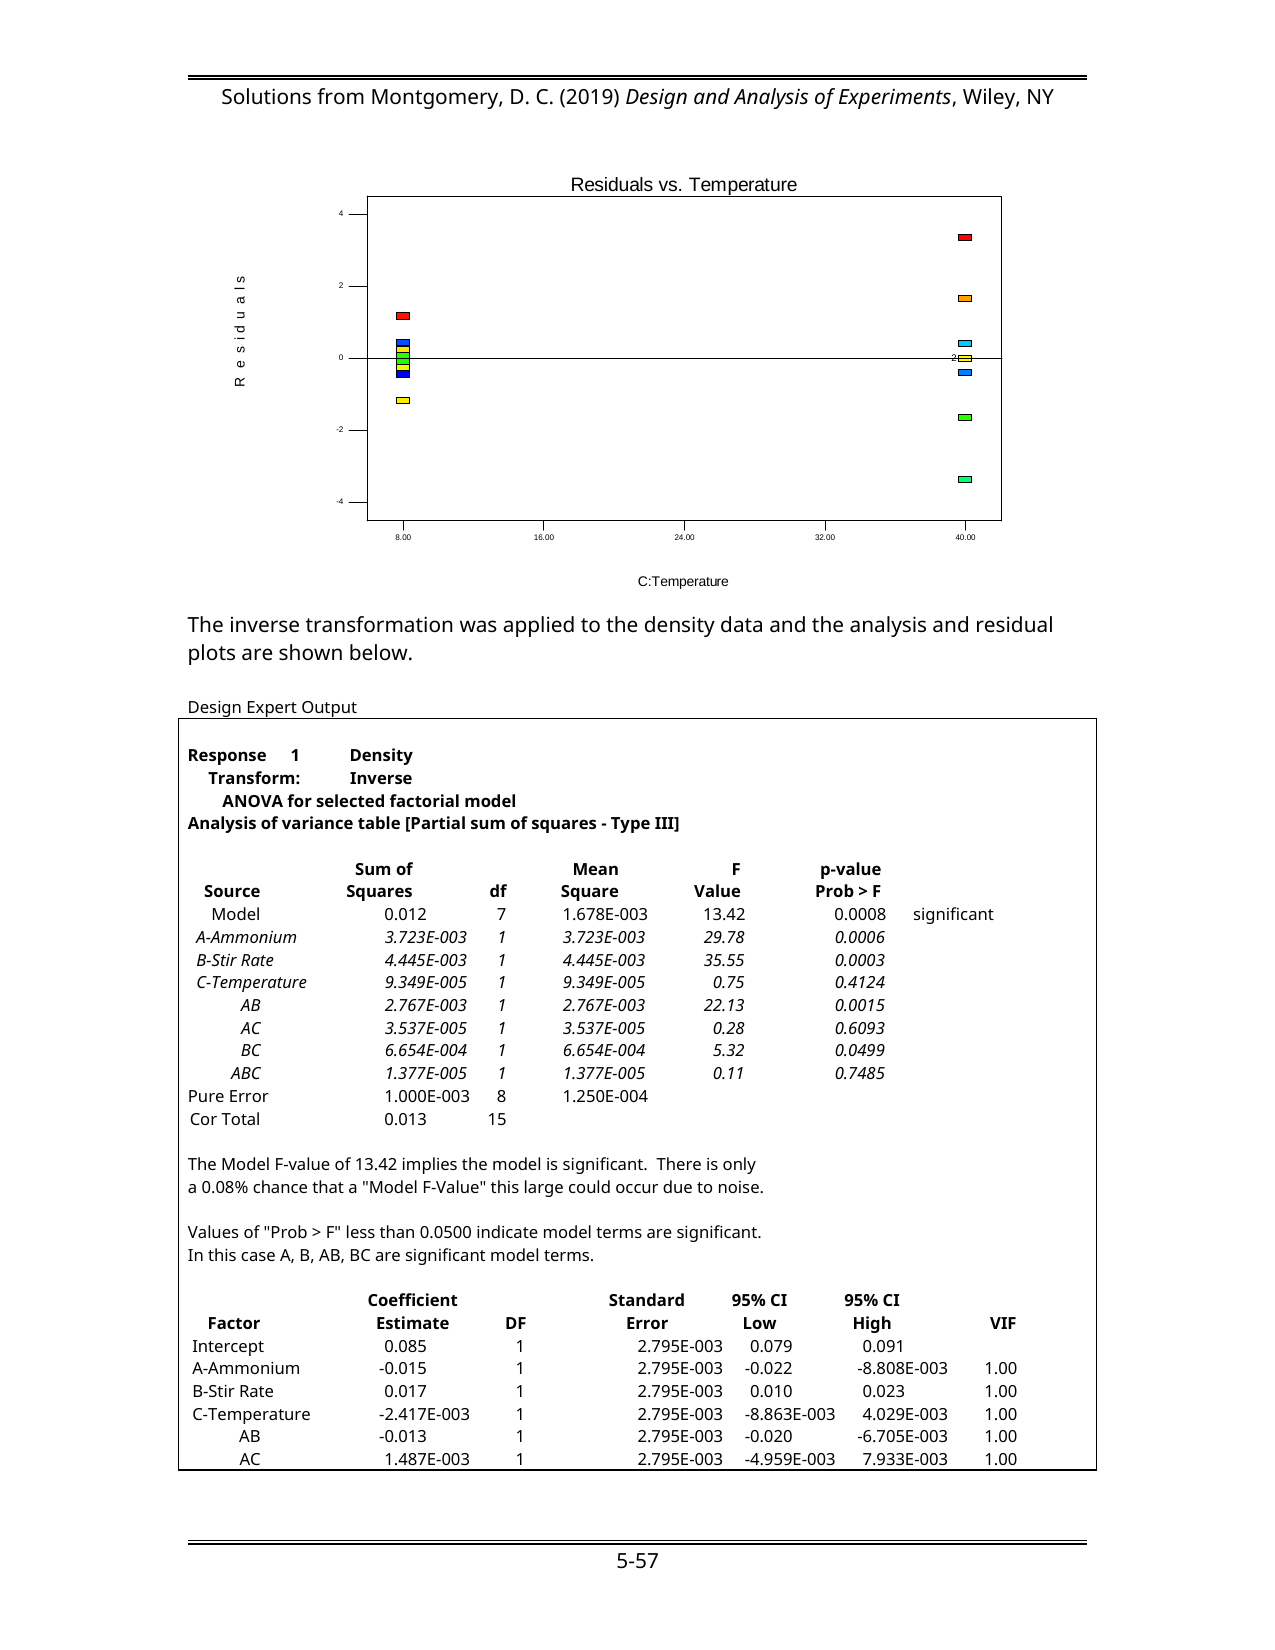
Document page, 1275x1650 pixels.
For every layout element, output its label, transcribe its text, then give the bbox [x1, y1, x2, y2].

text Factor Estimate DF Error Low High VIF [187, 1312, 1087, 1334]
list The inverse transformation was applied to the density data and the analysis and residual plots are shown below. [187, 610, 1087, 667]
text A-Ammonium 3.723E-003 1 3.723E-003 29.78 0.0006 B-Stir Rate 4.445E-003 1 4.445E-003 35.55 0.0003 C-Temperature 9.349E-005 1 9.349E-005 0.75 0.4124 AB 2.767E-003 1 2.767E-003 22.13 0.0015 AC 3.537E-005 1 3.537E-005 0.28 0.6093 BC 6.654E-004 1 6.654E-004 5.32 0.0499 ABC 1.377E-005 1 1.377E-005 0.11 0.7485 Pure Error 1.000E-003 8 1.250E-004 Cor Total 0.013 15 [187, 926, 1087, 1130]
text Design Expert Output [187, 695, 1087, 718]
text Sum of Mean F p-value Source Squares df Square Value Prob > F [187, 857, 1087, 903]
text Response 1 Density Transform: Inverse ANOVA for selected factorial model Analysis of variance table [Partial sum of squares - Type III] [179, 719, 1096, 835]
text The Model F-value of 13.42 implies the model is significant. There is only a 0.08% chance that a "Model F-Value" this large could occur due to noise. Values of "Prob > F" less than 0.0500 indicate model terms are significant. In this case A, B, AB, BC are significant model terms. [187, 1130, 1087, 1266]
text Model 0.012 7 1.678E-003 13.42 0.0008 significant [187, 903, 1087, 926]
text Coefficient Standard 95% CI 95% CI [187, 1289, 1087, 1312]
text Intercept 0.085 1 2.795E-003 0.079 0.091 [187, 1334, 1087, 1357]
